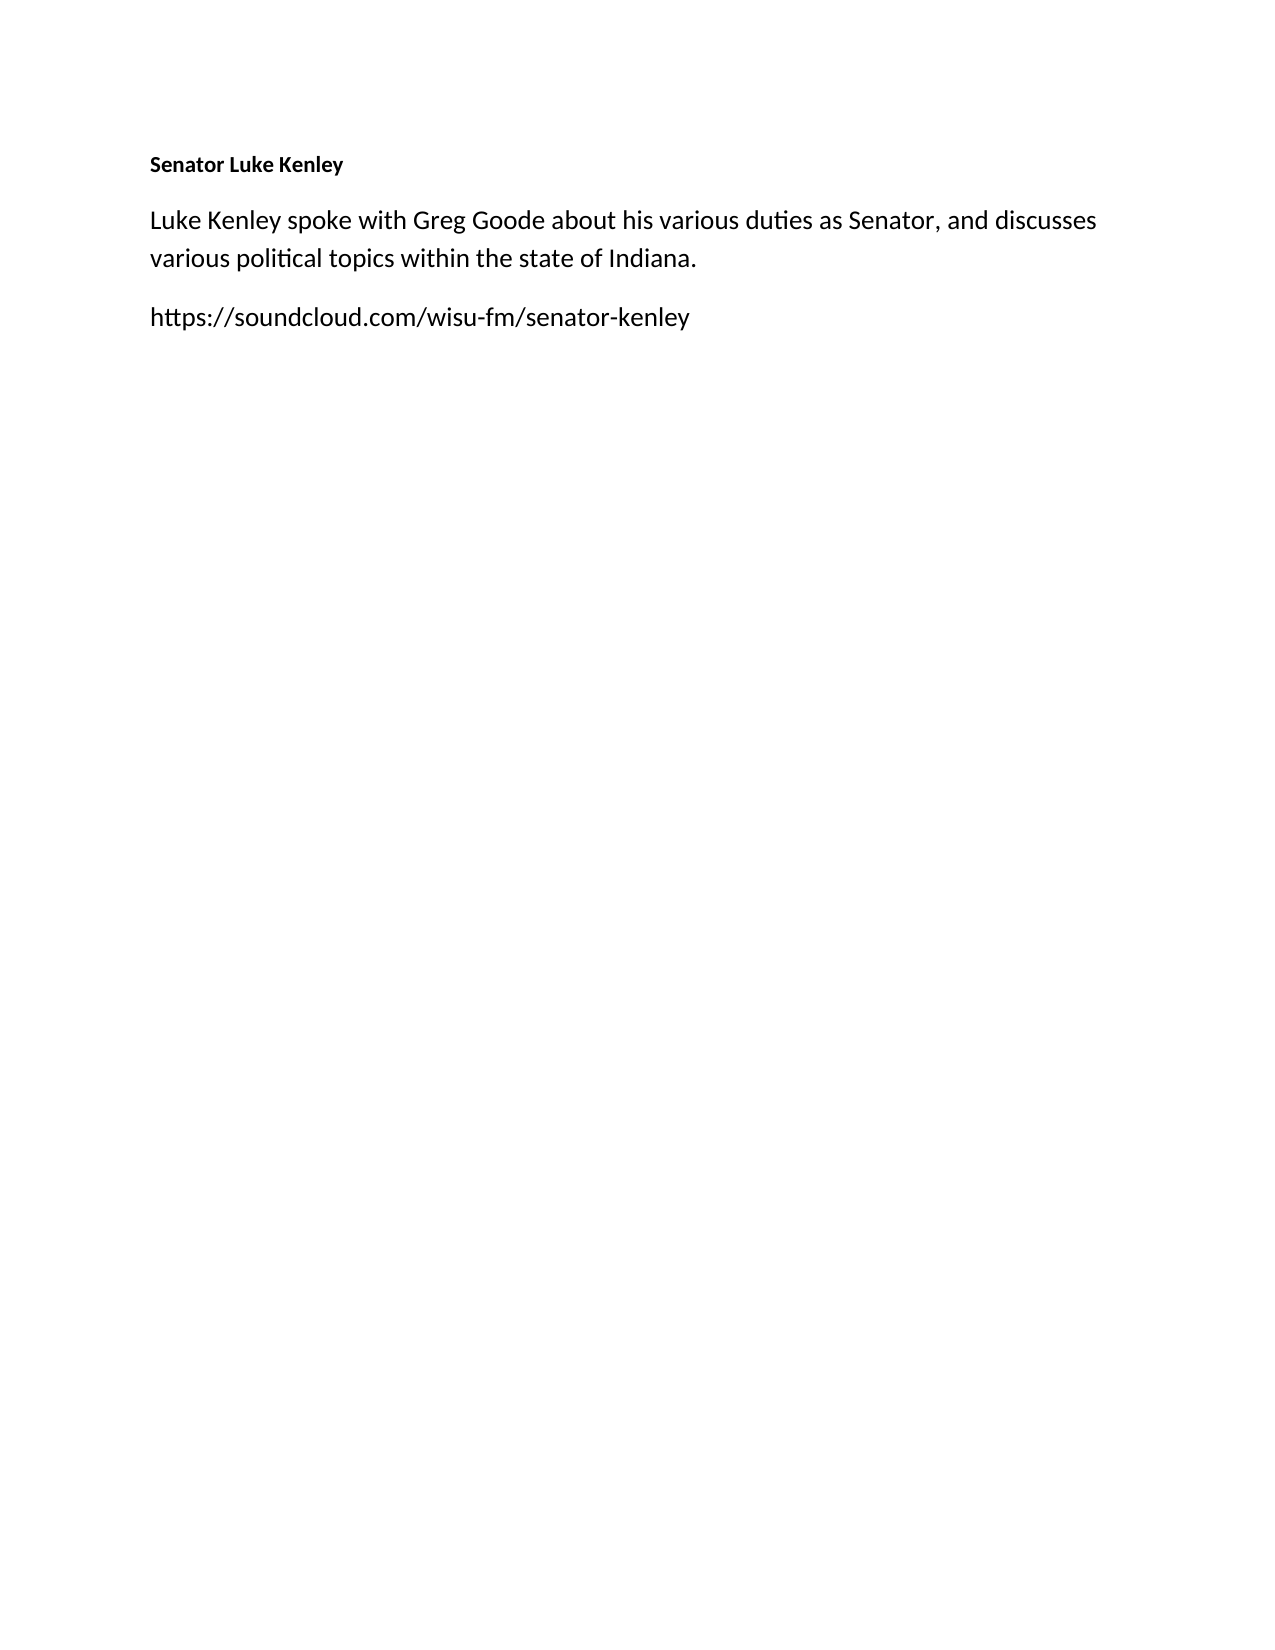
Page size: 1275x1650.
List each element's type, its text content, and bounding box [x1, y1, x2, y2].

text https://soundcloud.com/wisu-fm/senator-kenley [150, 300, 1125, 333]
text Senator Luke Kenley [150, 150, 1125, 178]
text Luke Kenley spoke with Greg Goode about his various duties as Senator, and discusses various political topics within the state of Indiana. [150, 203, 1125, 274]
